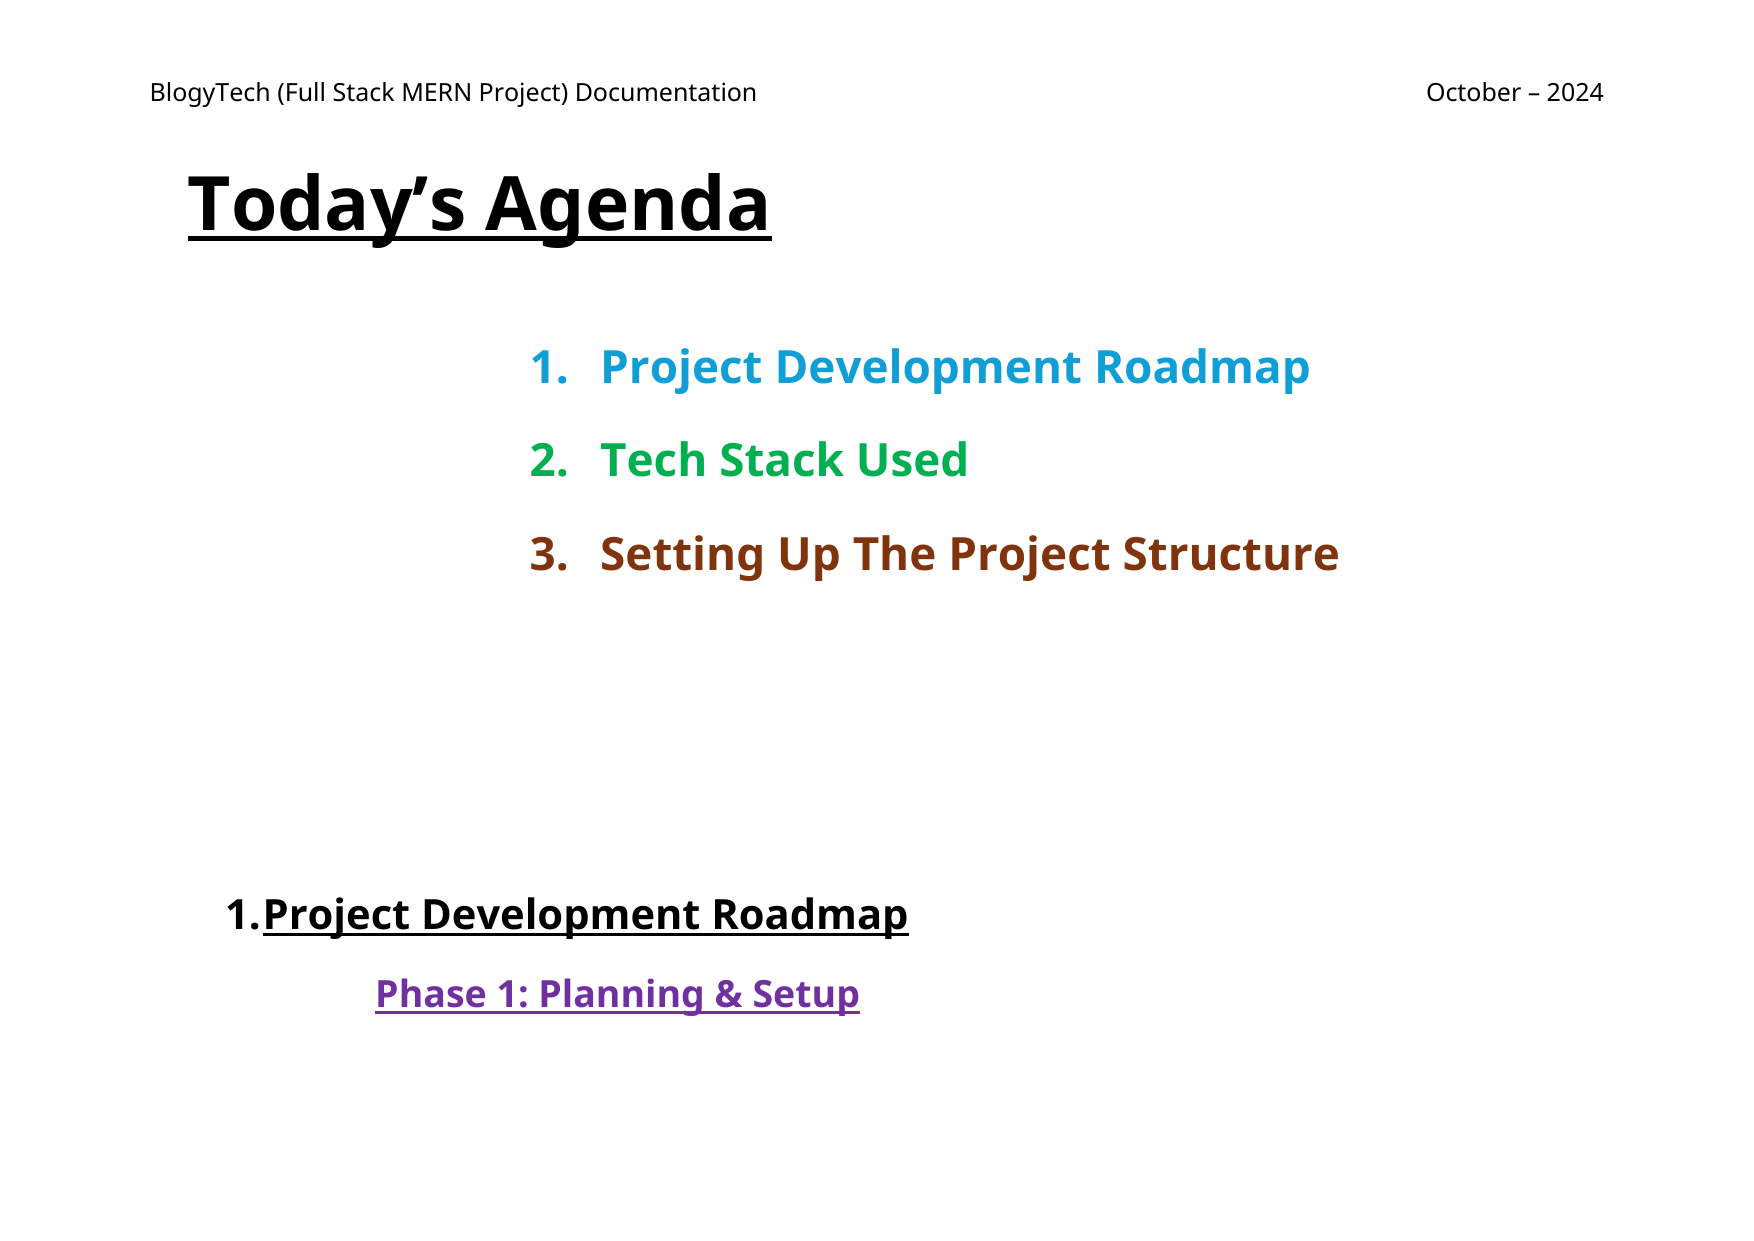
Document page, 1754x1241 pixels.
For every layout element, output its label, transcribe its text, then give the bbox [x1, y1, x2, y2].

list Today’s Agenda [187, 150, 1604, 252]
list Tech Stack Used [529, 428, 1604, 490]
list Project Development Roadmap [225, 885, 1604, 942]
list Setting Up The Project Structure [529, 521, 1604, 584]
list Project Development Roadmap [529, 334, 1604, 397]
text Phase 1: Planning & Setup [300, 968, 1604, 1019]
